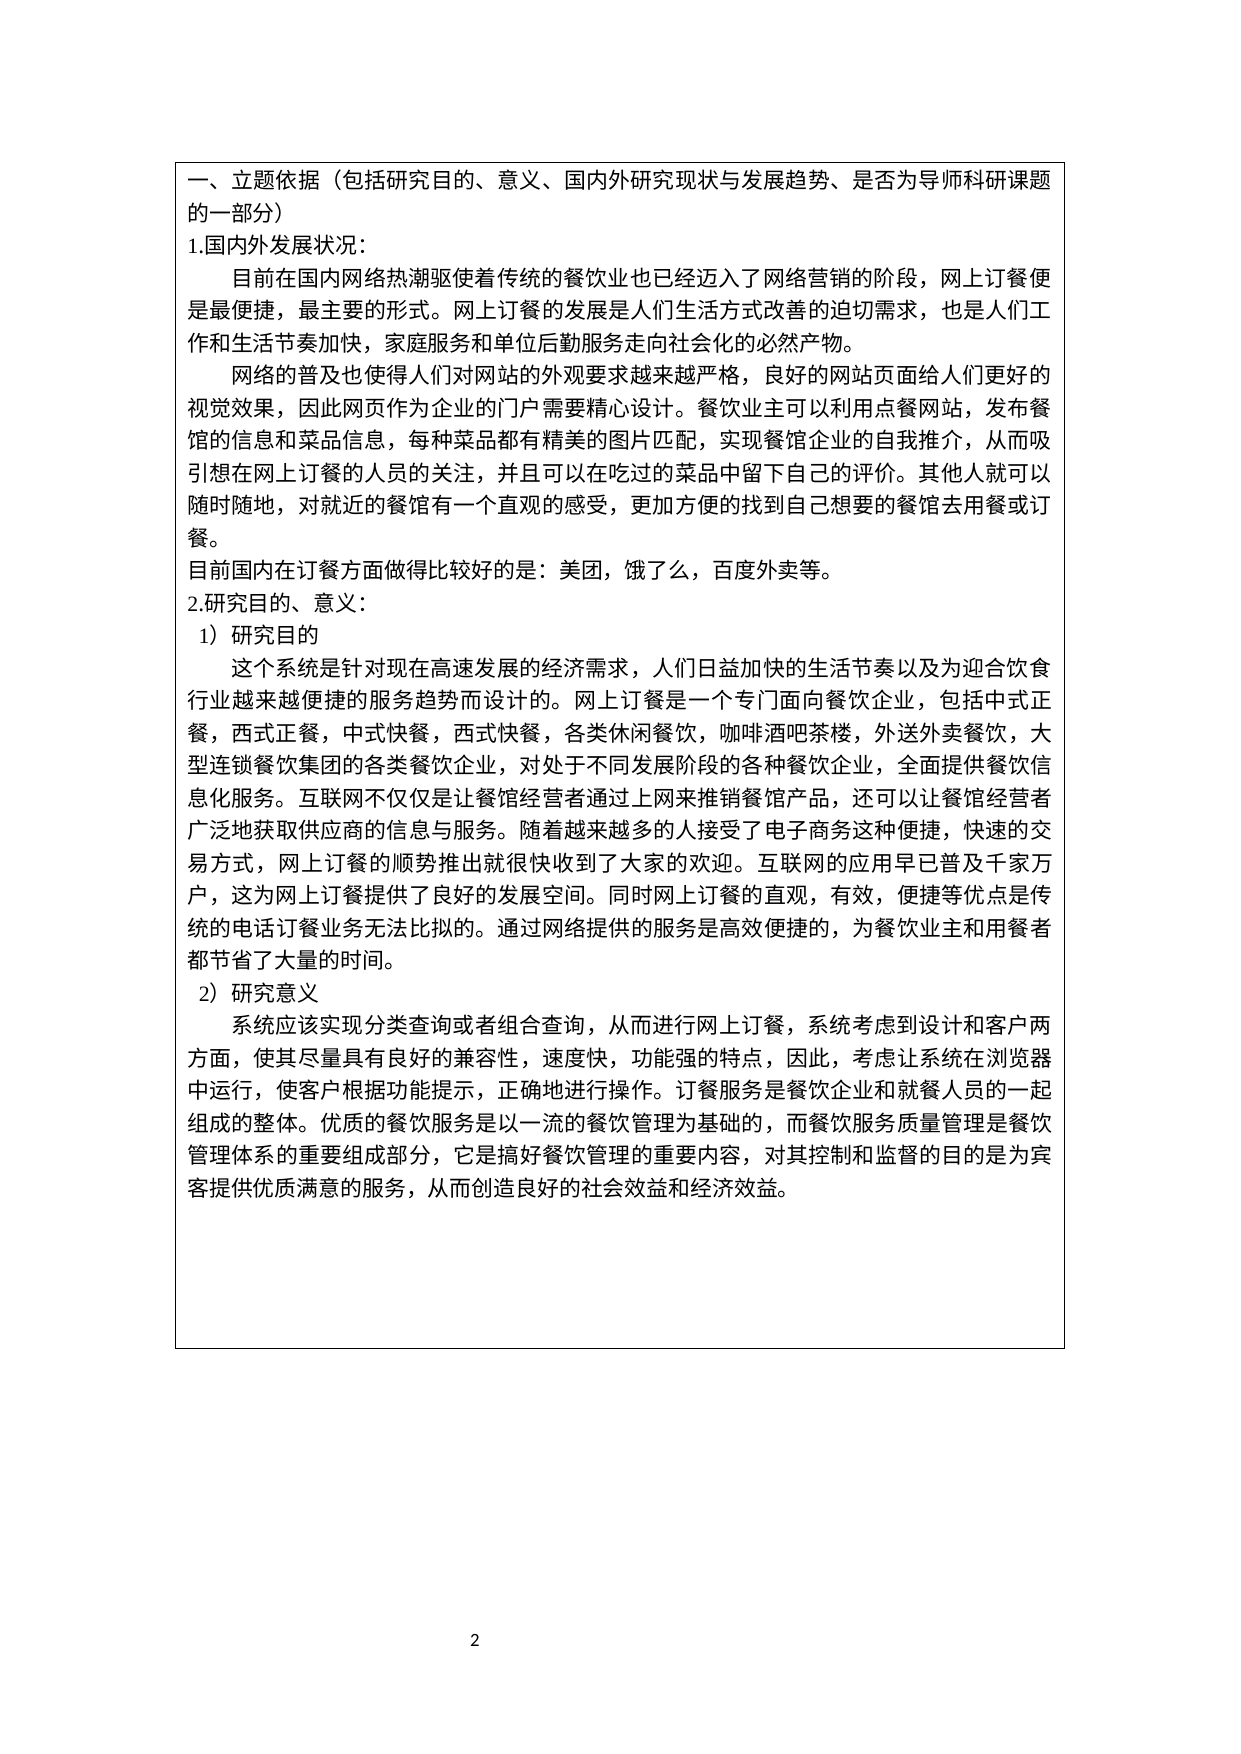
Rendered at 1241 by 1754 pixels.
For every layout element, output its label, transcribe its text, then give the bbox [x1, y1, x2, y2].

table_cell 一、立题依据（包括研究目的、意义、国内外研究现状与发展趋势、是否为导师科研课题的一部分） 1.国内外发展状况： 目前在国内网络热潮驱使着传统的餐饮业也已经迈入了网络营销的阶段，网上订餐便是最便捷，最主要的形式。网上订餐的发展是人们生活方式改善的迫切需求，也是人们工作和生活节奏加快，家庭服务和单位后勤服务走向社会化的必然产物。 网络的普及也使得人们对网站的外观要求越来越严格，良好的网站页面给人们更好的视觉效果，因此网页作为企业的门户需要精心设计。餐饮业主可以利用点餐网站，发布餐馆的信息和菜品信息，每种菜品都有精美的图片匹配，实现餐馆企业的自我推介，从而吸引想在网上订餐的人员的关注，并且可以在吃过的菜品中留下自己的评价。其他人就可以随时随地，对就近的餐馆有一个直观的感受，更加方便的找到自己想要的餐馆去用餐或订餐。 目前国内在订餐方面做得比较好的是：美团，饿了么，百度外卖等。 2.研究目的、意义： 1）研究目的 这个系统是针对现在高速发展的经济需求，人们日益加快的生活节奏以及为迎合饮食行业越来越便捷的服务趋势而设计的。网上订餐是一个专门面向餐饮企业，包括中式正餐，西式正餐，中式快餐，西式快餐，各类休闲餐饮，咖啡酒吧茶楼，外送外卖餐饮，大型连锁餐饮集团的各类餐饮企业，对处于不同发展阶段的各种餐饮企业，全面提供餐饮信息化服务。互联网不仅仅是让餐馆经营者通过上网来推销餐馆产品，还可以让餐馆经营者广泛地获取供应商的信息与服务。随着越来越多的人接受了电子商务这种便捷，快速的交易方式，网上订餐的顺势推出就很快收到了大家的欢迎。互联网的应用早已普及千家万户，这为网上订餐提供了良好的发展空间。同时网上订餐的直观，有效，便捷等优点是传统的电话订餐业务无法比拟的。通过网络提供的服务是高效便捷的，为餐饮业主和用餐者都节省了大量的时间。 2）研究意义 系统应该实现分类查询或者组合查询，从而进行网上订餐，系统考虑到设计和客户两方面，使其尽量具有良好的兼容性，速度快，功能强的特点，因此，考虑让系统在浏览器中运行，使客户根据功能提示，正确地进行操作。订餐服务是餐饮企业和就餐人员的一起组成的整体。优质的餐饮服务是以一流的餐饮管理为基础的，而餐饮服务质量管理是餐饮管理体系的重要组成部分，它是搞好餐饮管理的重要内容，对其控制和监督的目的是为宾客提供优质满意的服务，从而创造良好的社会效益和经济效益。 [176, 163, 1064, 1348]
